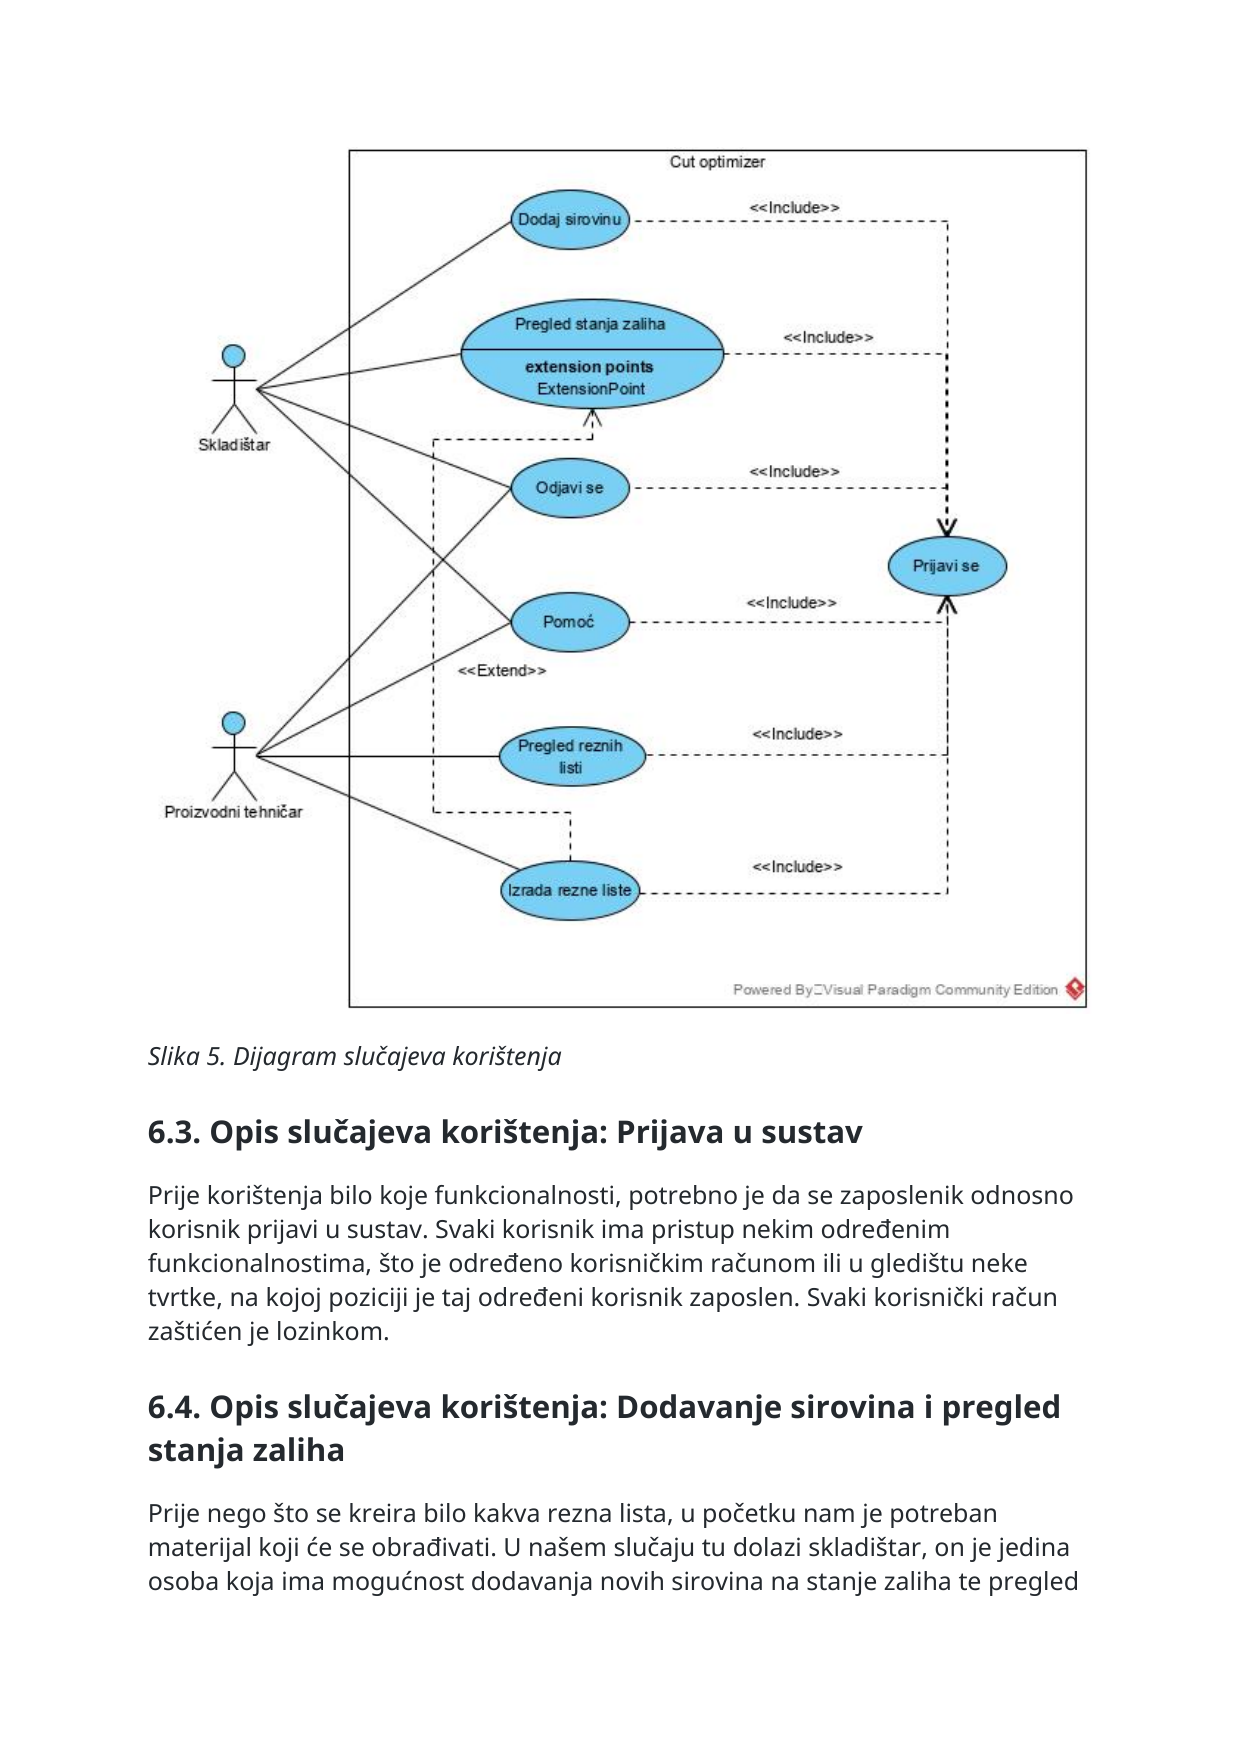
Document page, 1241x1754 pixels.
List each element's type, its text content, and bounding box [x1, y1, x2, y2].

text 6.4. Opis slučajeva korištenja: Dodavanje sirovina i pregled stanja zaliha [148, 1385, 1093, 1470]
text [148, 1495, 1093, 1597]
picture [147, 147, 1093, 1014]
text 6.3. Opis slučajeva korištenja: Prijava u sustav [148, 1110, 1093, 1152]
text Prije korištenja bilo koje funkcionalnosti, potrebno je da se zaposlenik odnosno korisnik prijavi u sustav. Svaki korisnik ima pristup nekim određenim funkcionalnostima, što je određeno korisničkim računom ili u gledištu neke tvrtke, na kojoj poziciji je taj određeni korisnik zaposlen. Svaki korisnički račun zaštićen je lozinkom. [148, 1177, 1093, 1348]
text Slika 5. Dijagram slučajeva korištenja [148, 1038, 1093, 1072]
